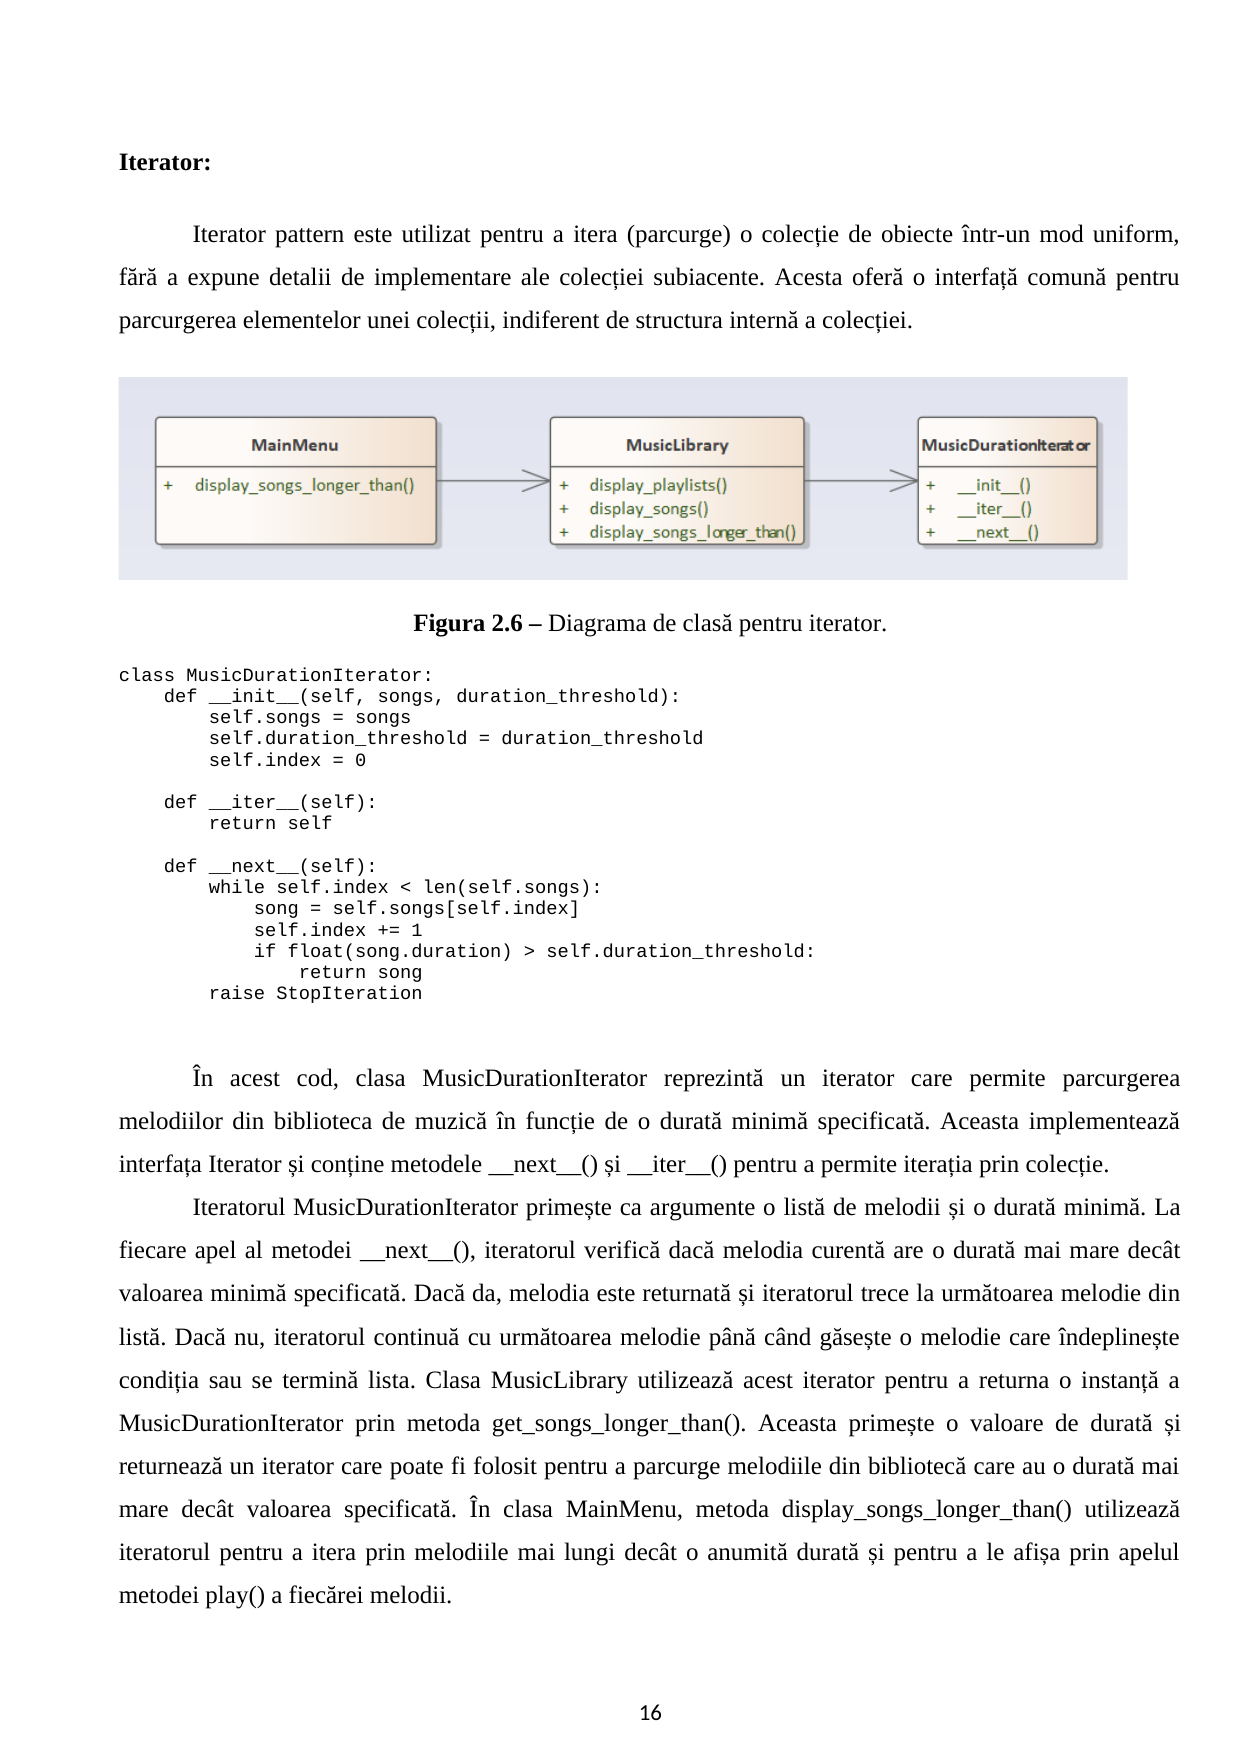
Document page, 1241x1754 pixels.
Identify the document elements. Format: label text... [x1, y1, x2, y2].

text song = self.songs[self.index] [118, 899, 1182, 920]
text În acest cod, clasa MusicDurationIterator reprezintă un iterator care permite parcurgerea melodiilor din biblioteca de muzică în funcție de o durată minimă specificată. Aceasta implementează interfața Iterator și conține metodele __next__() și __iter__() pentru a permite iterația prin colecție. [118, 1063, 1182, 1178]
text Iterator pattern este utilizat pentru a itera (parcurge) o colecție de obiecte într-un mod uniform, fără a expune detalii de implementare ale colecției subiacente. Acesta oferă o interfață comună pentru parcurgerea elementelor unei colecții, indiferent de structura internă a colecției. [118, 219, 1182, 334]
text while self.index < len(self.songs): [118, 878, 1182, 899]
text def __iter__(self): [118, 793, 1182, 814]
text self.songs = songs [118, 708, 1182, 729]
picture [118, 377, 1128, 580]
text def __init__(self, songs, duration_threshold): [118, 687, 1182, 708]
text Figura 2.6 – Diagrama de clasă pentru iterator. [118, 608, 1182, 637]
text self.index = 0 [118, 750, 1182, 772]
text return self [118, 814, 1182, 835]
text def __next__(self): [118, 857, 1182, 878]
text class MusicDurationIterator: [118, 665, 1182, 687]
text Iterator: [118, 147, 1182, 176]
text return song [118, 963, 1182, 984]
text self.index += 1 [118, 920, 1182, 942]
text Iteratorul MusicDurationIterator primește ca argumente o listă de melodii și o durată minimă. La fiecare apel al metodei __next__(), iteratorul verifică dacă melodia curentă are o durată mai mare decât valoarea minimă specificată. Dacă da, melodia este returnată și iteratorul trece la următoarea melodie din listă. Dacă nu, iteratorul continuă cu următoarea melodie până când găsește o melodie care îndeplinește condiția sau se termină lista. Clasa MusicLibrary utilizează acest iterator pentru a returna o instanță a MusicDurationIterator prin metoda get_songs_longer_than(). Aceasta primește o valoare de durată și returnează un iterator care poate fi folosit pentru a parcurge melodiile din bibliotecă care au o durată mai mare decât valoarea specificată. În clasa MainMenu, metoda display_songs_longer_than() utilizează iteratorul pentru a itera prin melodiile mai lungi decât o anumită durată și pentru a le afișa prin apelul metodei play() a fiecărei melodii. [118, 1192, 1182, 1609]
text self.duration_threshold = duration_threshold [118, 729, 1182, 750]
text if float(song.duration) > self.duration_threshold: [118, 942, 1182, 963]
text raise StopIteration [118, 984, 1182, 1005]
